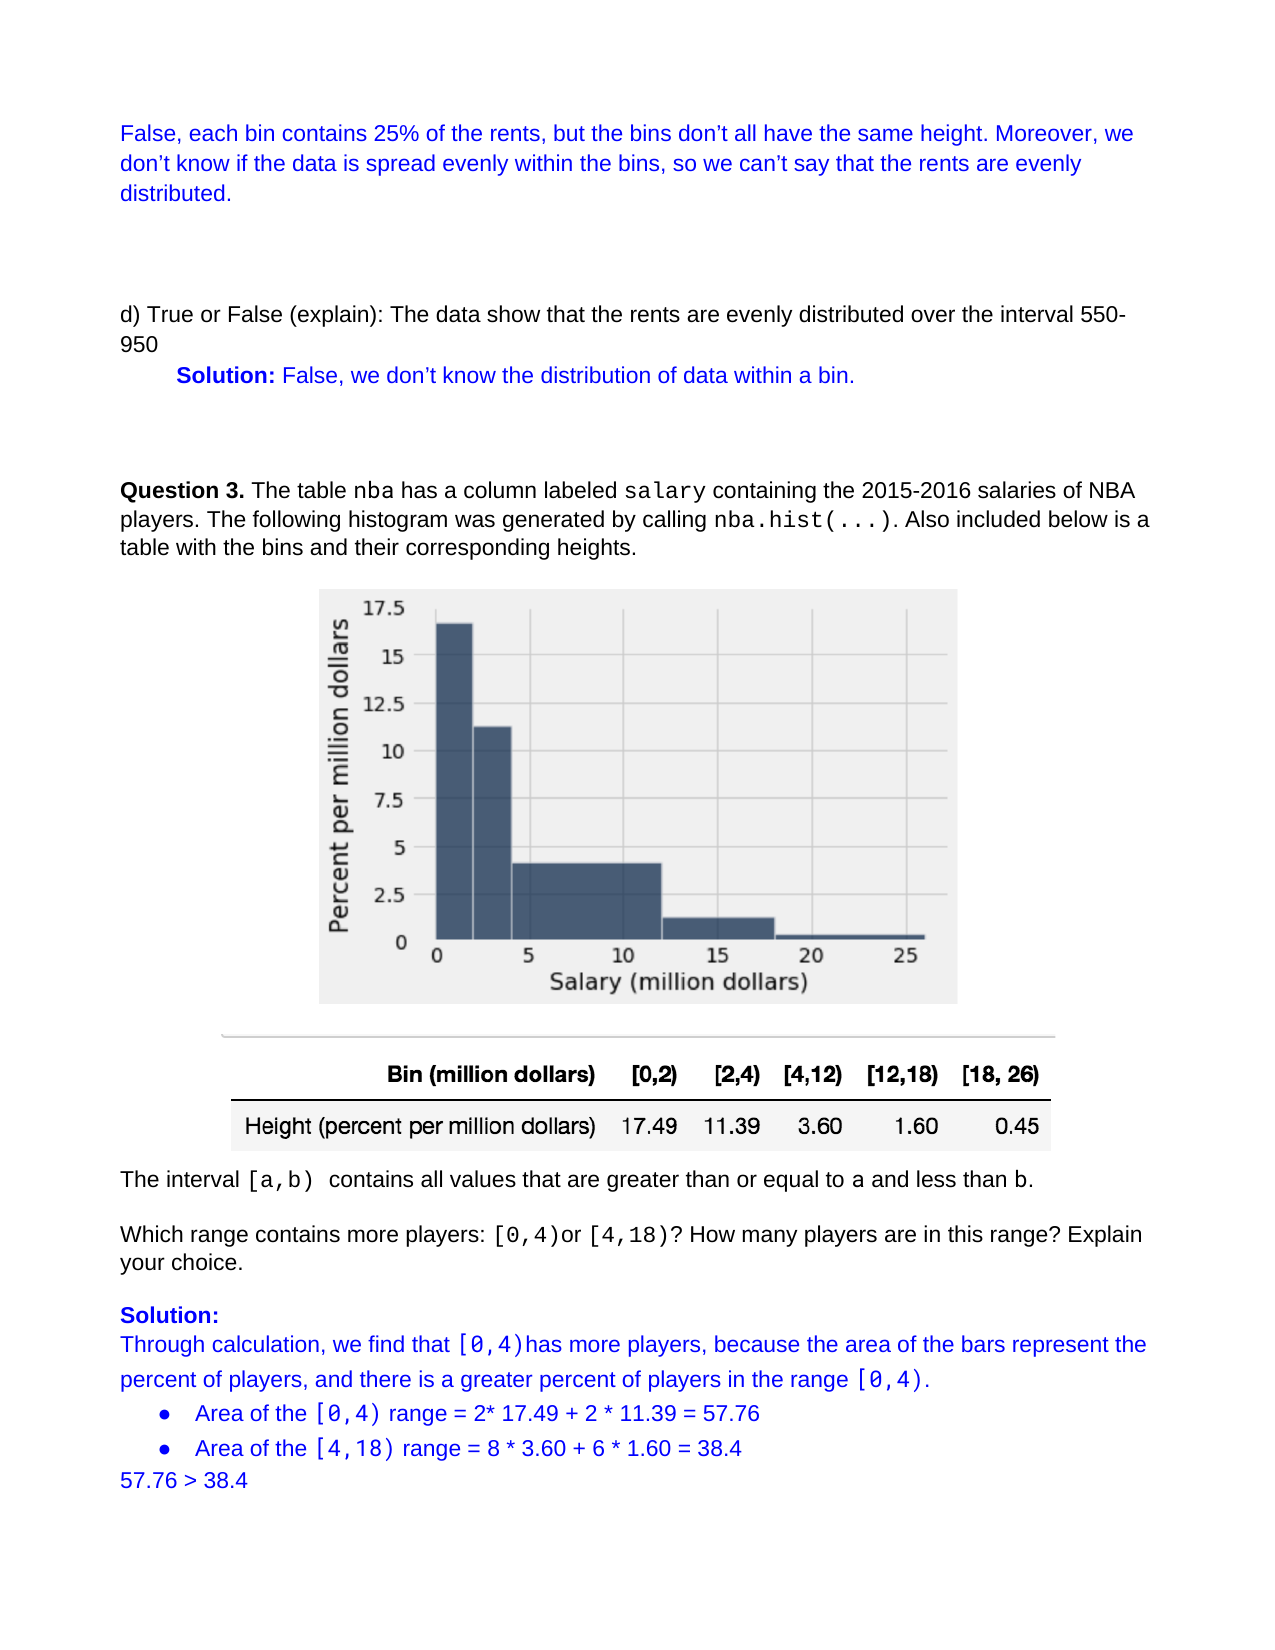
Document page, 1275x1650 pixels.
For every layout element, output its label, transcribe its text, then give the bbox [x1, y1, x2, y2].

text Through calculation, we find that [0,4)has more players, because the area of the bars represent the percent of players, and there is a greater percent of players in the range [0,4). [120, 1328, 1155, 1393]
text False, each bin contains 25% of the rents, but the bins don’t all have the same height. Moreover, we don’t know if the data is spread evenly within the bins, so we can’t say that the rents are evenly distributed. [120, 120, 1155, 207]
text Solution: [120, 1302, 1155, 1328]
text Solution: False, we don’t know the distribution of data within a bin. [176, 362, 1155, 388]
text Which range contains more players: [0,4)or [4,18)? How many players are in this range? Explain your choice. [120, 1221, 1155, 1276]
picture [316, 586, 959, 1008]
text The interval [a,b) contains all values that are greater than or equal to a and less than b. [120, 1164, 1155, 1195]
picture [219, 1034, 1056, 1164]
text Question 3. The table nba has a column labeled salary containing the 2015-2016 salaries of NBA players. The following histogram was generated by calling nba.hist(...). Also included below is a table with the bins and their corresponding heights. [120, 475, 1155, 560]
text 57.76 > 38.4 [120, 1467, 1155, 1493]
list Area of the [4,18) range = 8 * 3.60 + 6 * 1.60 = 38.4 [157, 1432, 1155, 1463]
list Area of the [0,4) range = 2* 17.49 + 2 * 11.39 = 57.76 [157, 1398, 1155, 1428]
text d) True or False (explain): The data show that the rents are evenly distributed over the interval 550-950 [120, 301, 1155, 358]
